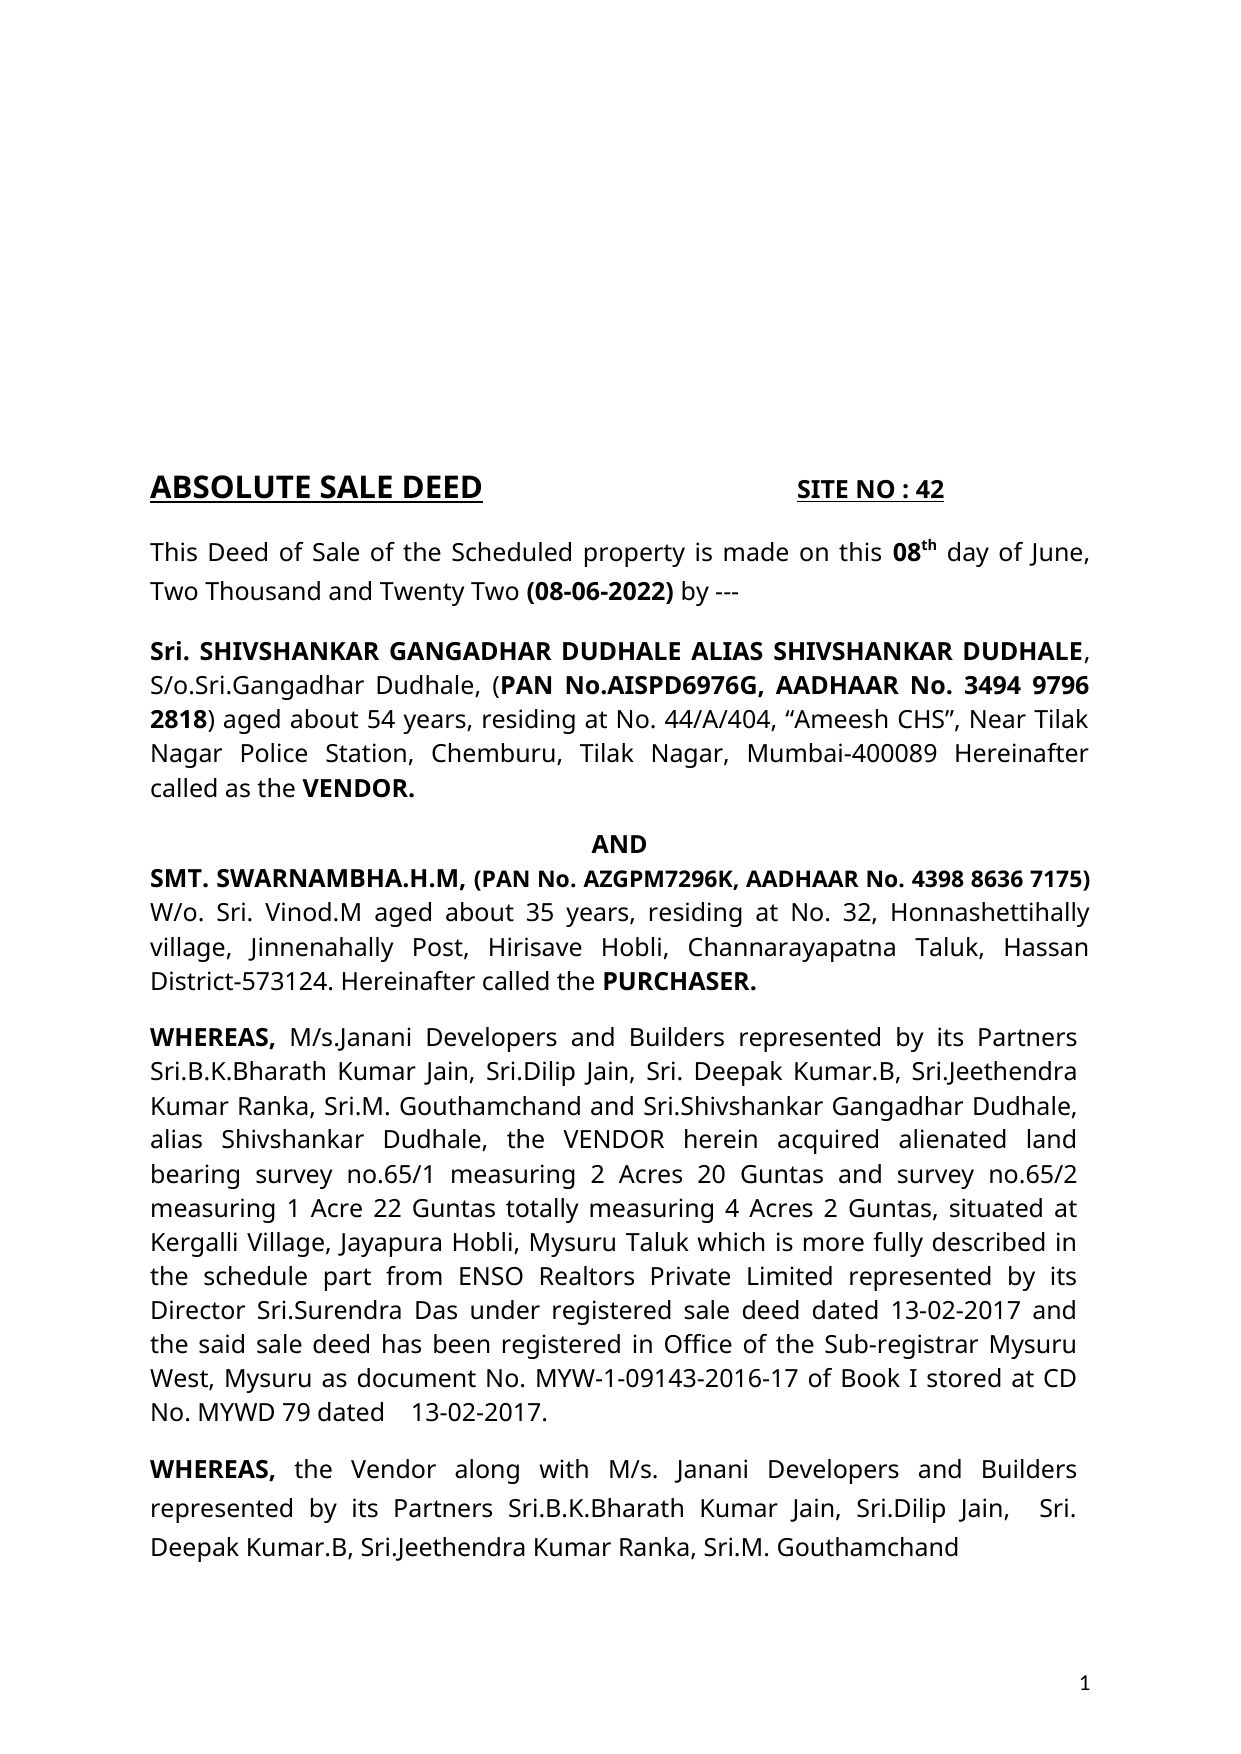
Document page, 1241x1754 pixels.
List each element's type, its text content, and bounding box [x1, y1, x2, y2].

subtitle SMT. SWARNAMBHA.H.M, (PAN No. AZGPM7296K, AADHAAR No. 4398 8636 7175) W/o. Sri. Vinod.M aged about 35 years, residing at No. 32, Honnashettihally village, Jinnenahally Post, Hirisave Hobli, Channarayapatna Taluk, Hassan District-573124. Hereinafter called the PURCHASER. [150, 861, 1090, 997]
text WHEREAS, M/s.Janani Developers and Builders represented by its Partners Sri.B.K.Bharath Kumar Jain, Sri.Dilip Jain, Sri. Deepak Kumar.B, Sri.Jeethendra Kumar Ranka, Sri.M. Gouthamchand and Sri.Shivshankar Gangadhar Dudhale, alias Shivshankar Dudhale, the VENDOR herein acquired alienated land bearing survey no.65/1 measuring 2 Acres 20 Guntas and survey no.65/2 measuring 1 Acre 22 Guntas totally measuring 4 Acres 2 Guntas, situated at Kergalli Village, Jayapura Hobli, Mysuru Taluk which is more fully described in the schedule part from ENSO Realtors Private Limited represented by its Director Sri.Surendra Das under registered sale deed dated 13-02-2017 and the said sale deed has been registered in Office of the Sub-registrar Mysuru West, Mysuru as document No. MYW-1-09143-2016-17 of Book I stored at CD No. MYWD 79 dated 13-02-2017. [150, 1020, 1078, 1429]
subtitle Sri. SHIVSHANKAR GANGADHAR DUDHALE ALIAS SHIVSHANKAR DUDHALE, S/o.Sri.Gangadhar Dudhale, (PAN No.AISPD6976G, AADHAAR No. 3494 9796 2818) aged about 54 years, residing at No. 44/A/404, “Ameesh CHS”, Near Tilak Nagar Police Station, Chemburu, Tilak Nagar, Mumbai-400089 Hereinafter called as the VENDOR. [150, 634, 1090, 804]
text WHEREAS, the Vendor along with M/s. Janani Developers and Builders represented by its Partners Sri.B.K.Bharath Kumar Jain, Sri.Dilip Jain, Sri. Deepak Kumar.B, Sri.Jeethendra Kumar Ranka, Sri.M. Gouthamchand [150, 1451, 1078, 1564]
text This Deed of Sale of the Scheduled property is made on this 08th day of June, Two Thousand and Twenty Two (08-06-2022) by --- [150, 535, 1090, 608]
subtitle AND [488, 827, 751, 861]
text ABSOLUTE SALE DEED SITE NO : 42 [150, 465, 1240, 508]
